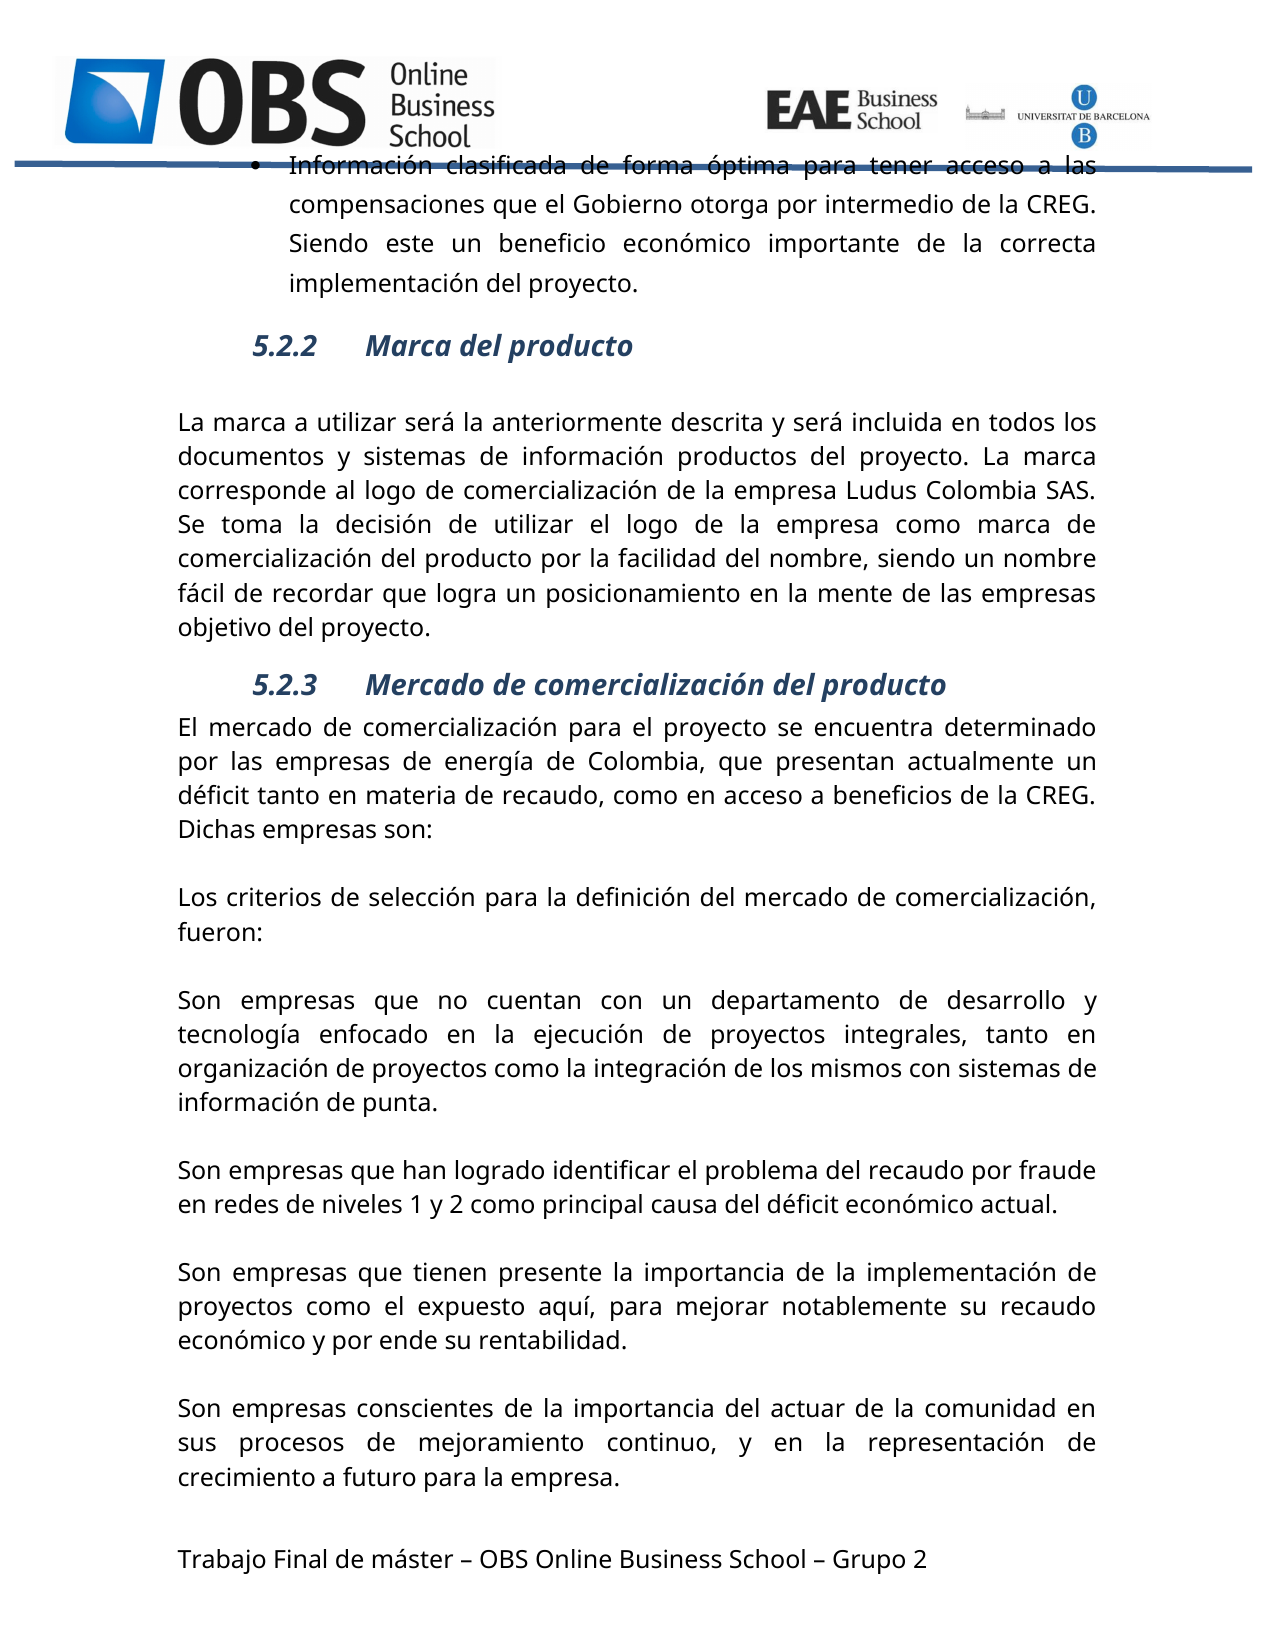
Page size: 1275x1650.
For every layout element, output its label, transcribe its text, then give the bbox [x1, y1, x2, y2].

picture [764, 87, 938, 133]
text Son empresas que han logrado identificar el problema del recaudo por fraude en redes de niveles 1 y 2 como principal causa del déficit económico actual. [177, 1153, 1098, 1221]
text Los criterios de selección para la definición del mercado de comercialización, fueron: [177, 880, 1098, 948]
picture [964, 83, 1153, 151]
subtitle Marca del producto [252, 325, 1098, 365]
text Son empresas conscientes de la importancia del actuar de la comunidad en sus procesos de mejoramiento continuo, y en la representación de crecimiento a futuro para la empresa. [177, 1391, 1098, 1493]
text Son empresas que tienen presente la importancia de la implementación de proyectos como el expuesto aquí, para mejorar notablemente su recaudo económico y por ende su rentabilidad. [177, 1255, 1098, 1357]
picture [52, 56, 503, 149]
text El mercado de comercialización para el proyecto se encuentra determinado por las empresas de energía de Colombia, que presentan actualmente un déficit tanto en materia de recaudo, como en acceso a beneficios de la CREG. Dichas empresas son: [177, 710, 1098, 846]
text La marca a utilizar será la anteriormente descrita y será incluida en todos los documentos y sistemas de información productos del proyecto. La marca corresponde al logo de comercialización de la empresa Ludus Colombia SAS. Se toma la decisión de utilizar el logo de la empresa como marca de comercialización del producto por la facilidad del nombre, siendo un nombre fácil de recordar que logra un posicionamiento en la mente de las empresas objetivo del proyecto. [177, 405, 1098, 643]
list Información clasificada de forma óptima para tener acceso a las compensaciones que el Gobierno otorga por intermedio de la CREG. Siendo este un beneficio económico importante de la correcta implementación del proyecto. [251, 148, 1098, 299]
subtitle Mercado de comercialización del producto [252, 664, 1098, 704]
text Son empresas que no cuentan con un departamento de desarrollo y tecnología enfocado en la ejecución de proyectos integrales, tanto en organización de proyectos como la integración de los mismos con sistemas de información de punta. [177, 982, 1098, 1118]
